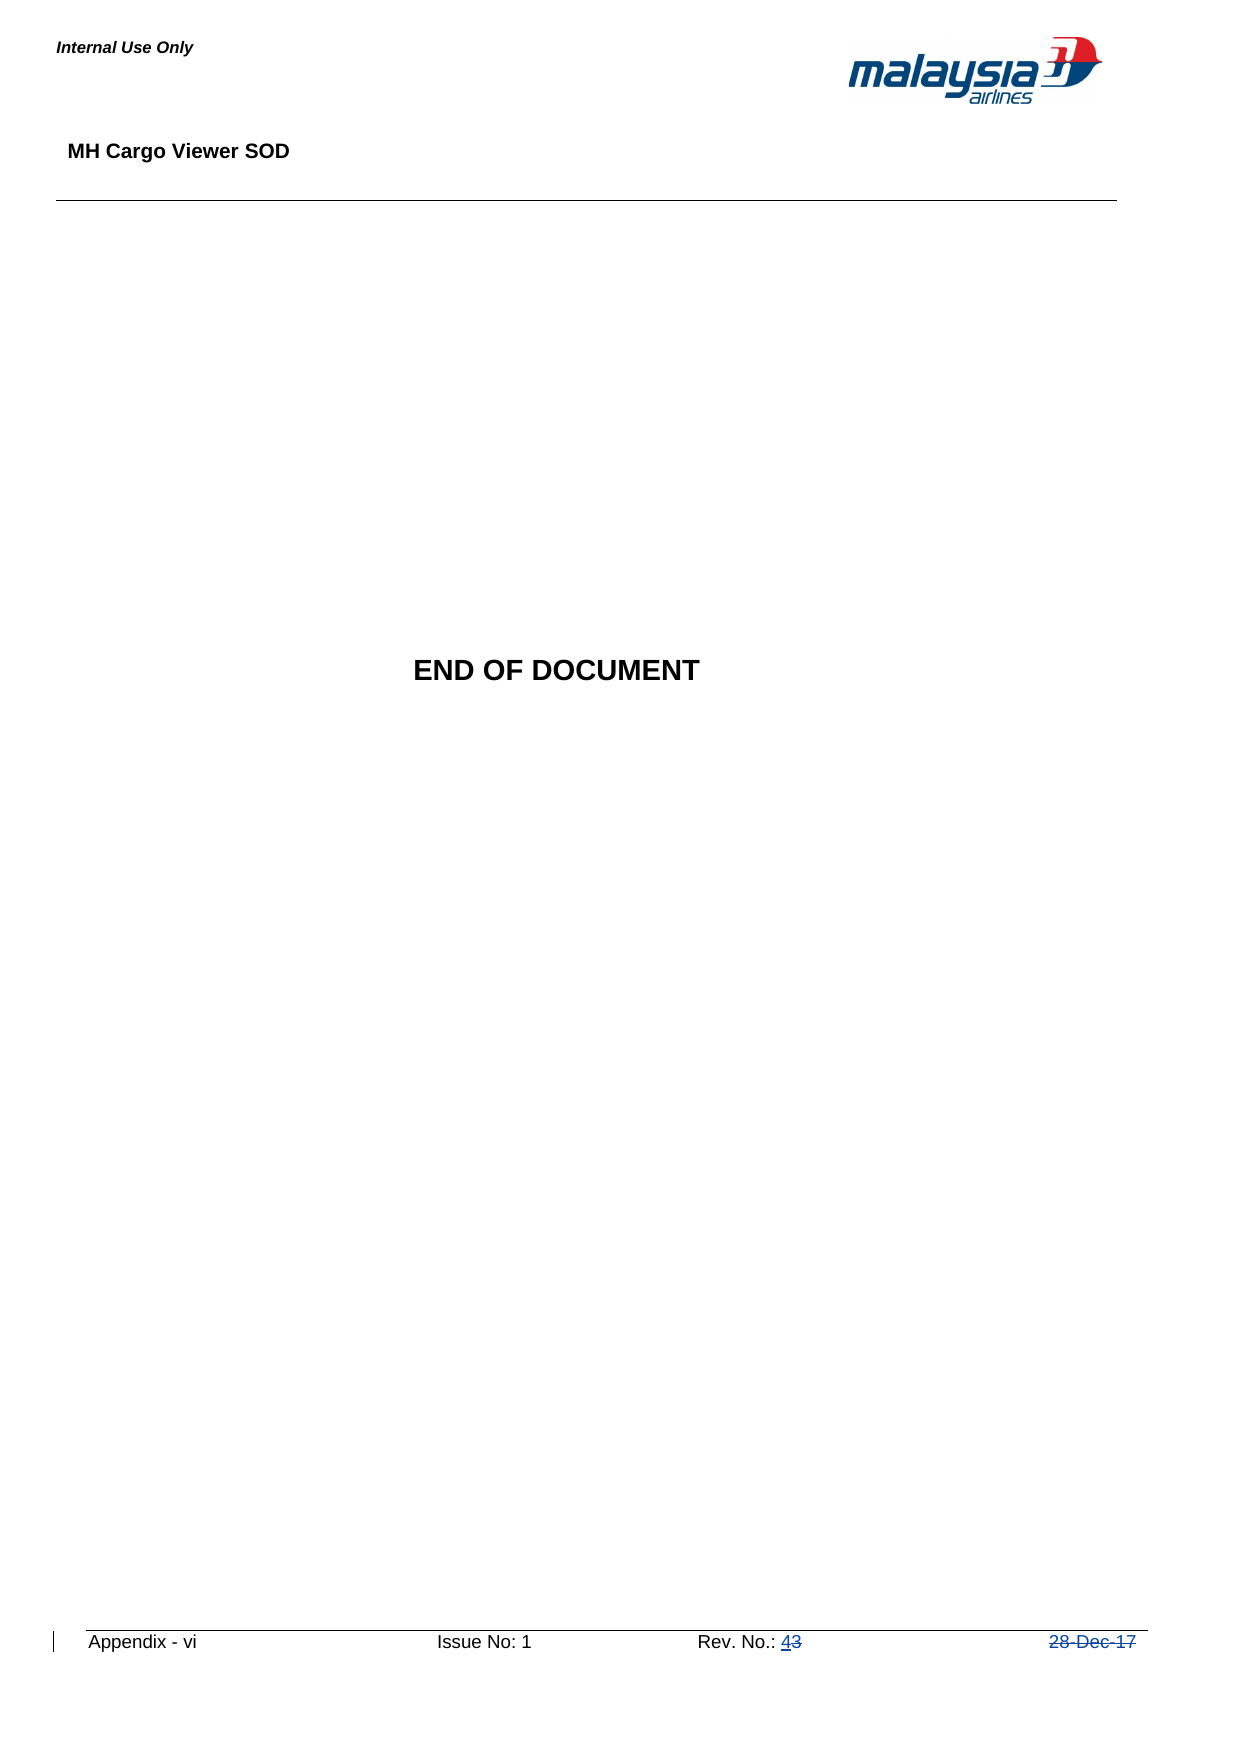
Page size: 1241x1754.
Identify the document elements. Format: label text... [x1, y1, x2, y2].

picture [848, 37, 1103, 104]
text END OF DOCUMENT [67, 653, 1045, 687]
